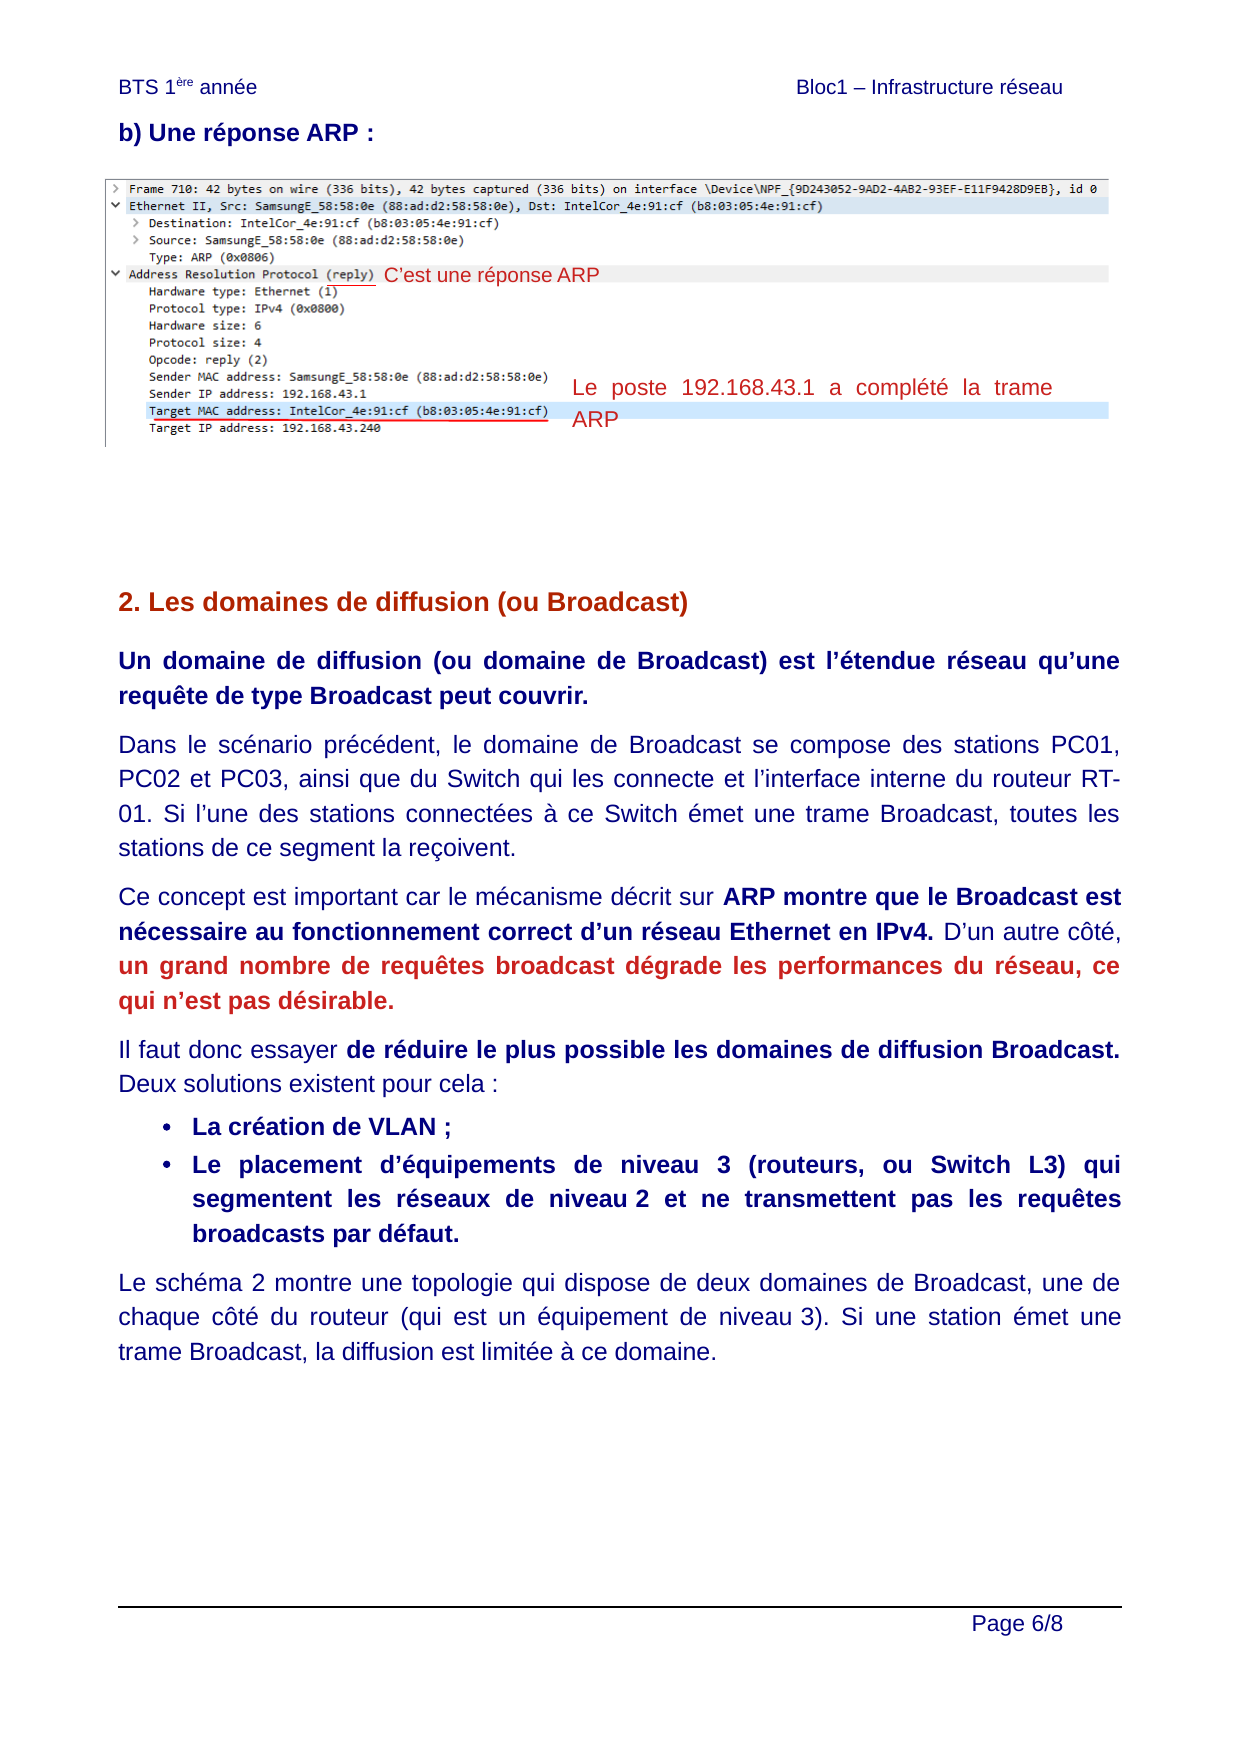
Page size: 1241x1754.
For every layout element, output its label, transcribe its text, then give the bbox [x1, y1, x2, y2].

picture [104, 178, 1109, 447]
text b) Une réponse ARP : [118, 118, 1122, 147]
text Le schéma 2 montre une topologie qui dispose de deux domaines de Broadcast, une de chaque côté du routeur (qui est un équipement de niveau 3). Si une station émet une trame Broadcast, la diffusion est limitée à ce domaine. [118, 1268, 1122, 1366]
text Ce concept est important car le mécanisme décrit sur ARP montre que le Broadcast est nécessaire au fonctionnement correct d’un réseau Ethernet en IPv4. D’un autre côté, un grand nombre de requêtes broadcast dégrade les performances du réseau, ce qui n’est pas désirable. [118, 882, 1122, 1014]
text Dans le scénario précédent, le domaine de Broadcast se compose des stations PC01, PC02 et PC03, ainsi que du Switch qui les connecte et l’interface interne du routeur RT-01. Si l’une des stations connectées à ce Switch émet une trame Broadcast, toutes les stations de ce segment la reçoivent. [118, 730, 1122, 862]
text Il faut donc essayer de réduire le plus possible les domaines de diffusion Broadcast. Deux solutions existent pour cela : [118, 1035, 1122, 1098]
text Un domaine de diffusion (ou domaine de Broadcast) est l’étendue réseau qu’une requête de type Broadcast peut couvrir. [118, 646, 1122, 709]
list La création de VLAN ; [162, 1112, 1122, 1141]
list Le placement d’équipements de niveau 3 (routeurs, ou Switch L3) qui segmentent les réseaux de niveau 2 et ne transmettent pas les requêtes broadcasts par défaut. [162, 1150, 1122, 1247]
subtitle 2. Les domaines de diffusion (ou Broadcast) [118, 586, 1122, 617]
